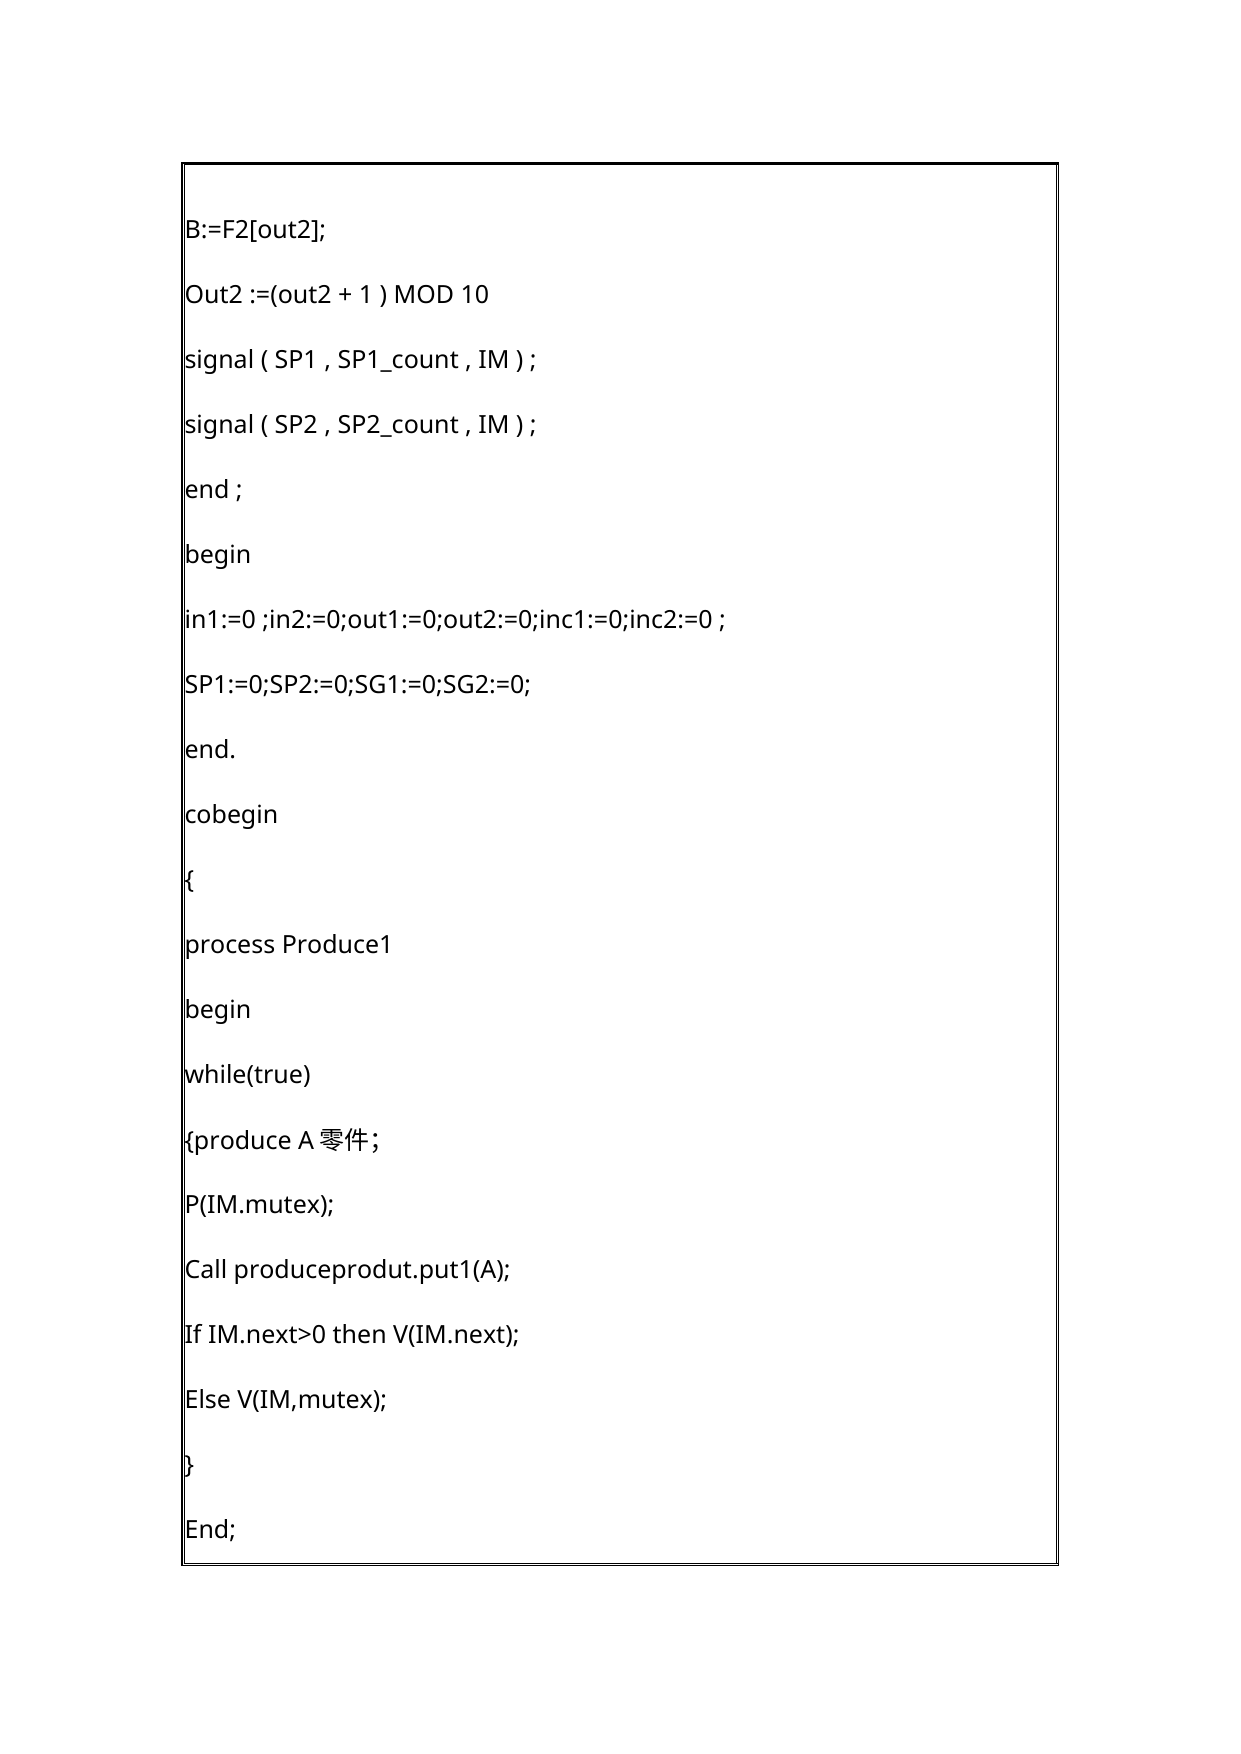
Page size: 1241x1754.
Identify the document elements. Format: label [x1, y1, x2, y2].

table_cell [185, 165, 1056, 1562]
